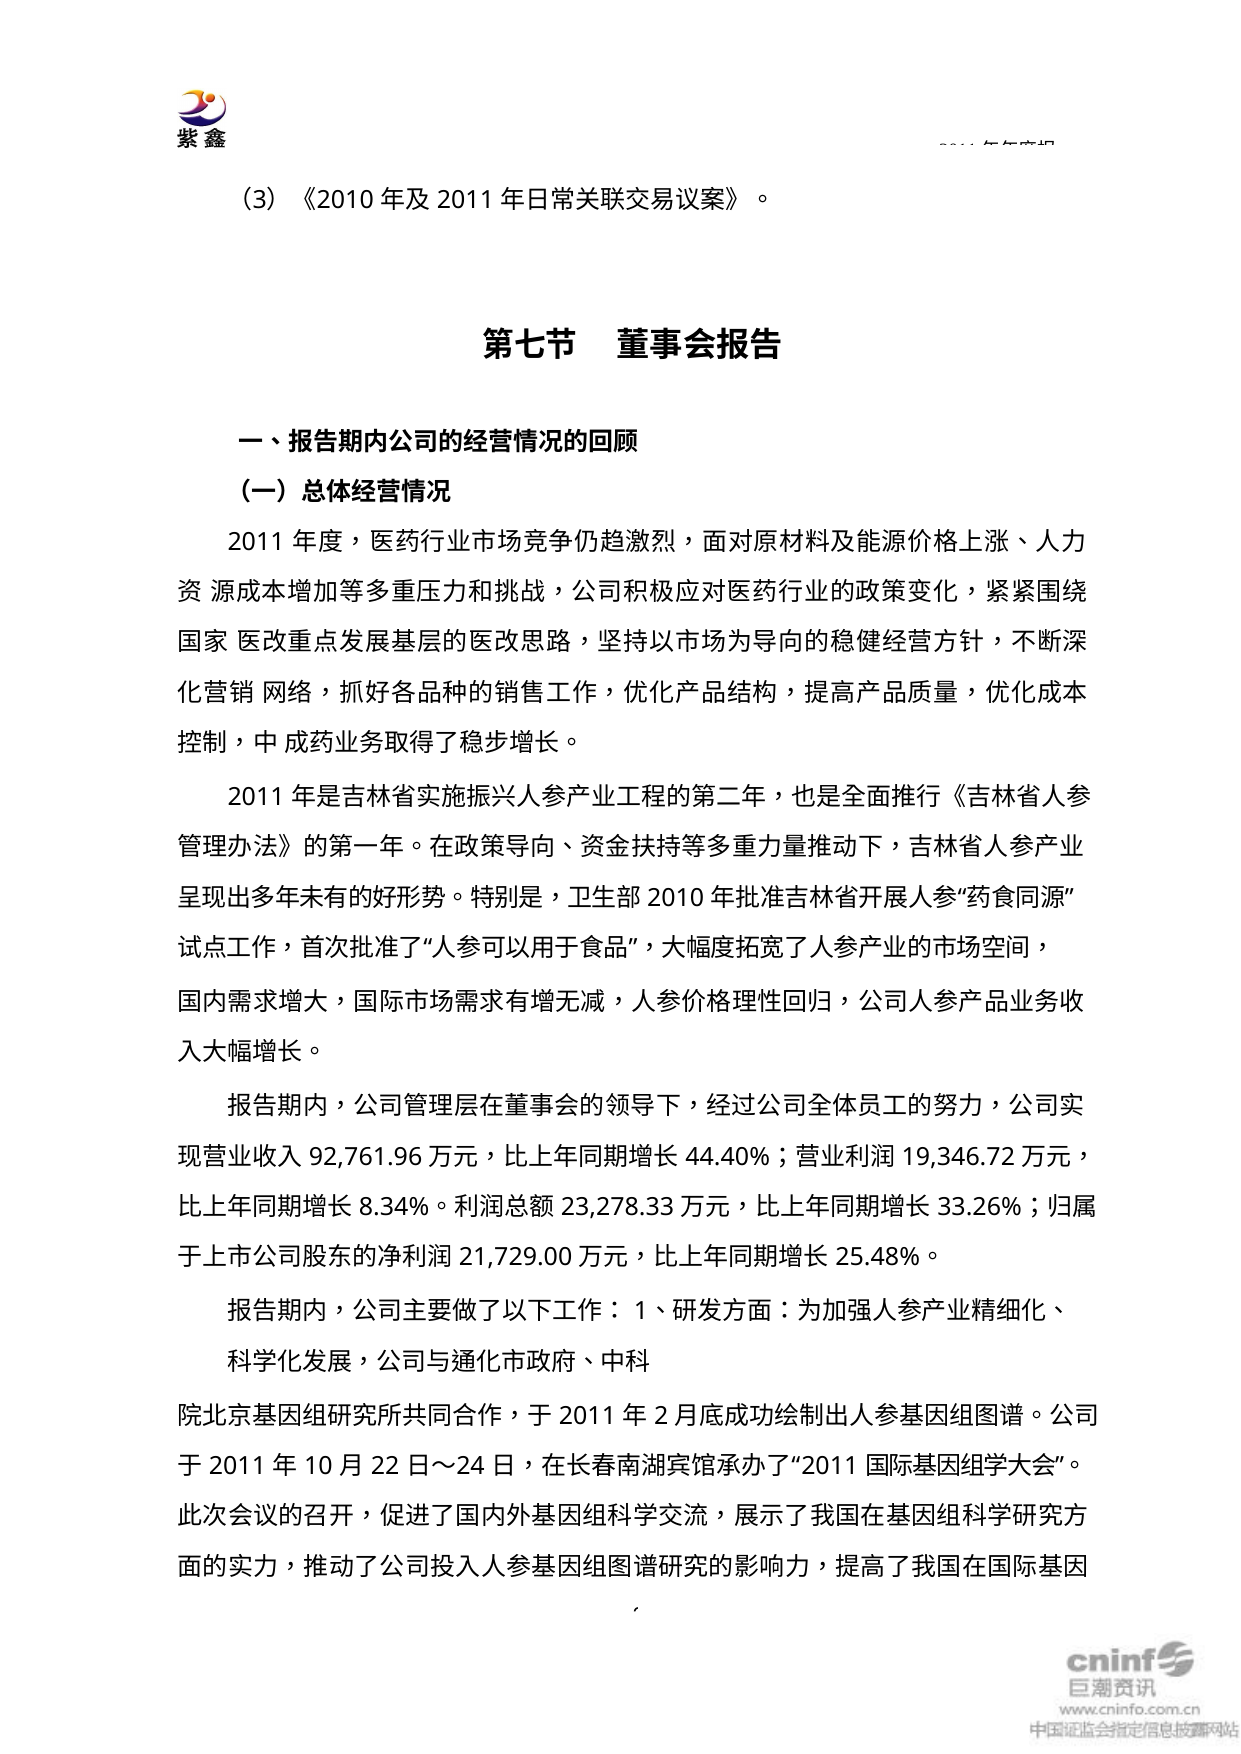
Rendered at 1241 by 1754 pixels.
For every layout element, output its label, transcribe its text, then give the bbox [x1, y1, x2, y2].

picture [1029, 1633, 1241, 1754]
text 报告期内，公司管理层在董事会的领导下，经过公司全体员工的努力，公司实 现营业收入 92,761.96 万元，比上年同期增长 44.40%；营业利润 19,346.72 万元， 比上年同期增长 8.34%。利润总额 23,278.33 万元，比上年同期增长 33.26%；归属 于上市公司股东的净利润 21,729.00 万元，比上年同期增长 25.48%。 [177, 1088, 1098, 1273]
text 2011 年度，医药行业市场竞争仍趋激烈，面对原材料及能源价格上涨、人力资 源成本增加等多重压力和挑战，公司积极应对医药行业的政策变化，紧紧围绕国家 医改重点发展基层的医改思路，坚持以市场为导向的稳健经营方针，不断深化营销 网络，抓好各品种的销售工作，优化产品结构，提高产品质量，优化成本控制，中 成药业务取得了稳步增长。 [177, 523, 1088, 759]
subtitle 第七节 董事会报告 [167, 321, 1098, 367]
text 2011 年是吉林省实施振兴人参产业工程的第二年，也是全面推行《吉林省人参 管理办法》的第一年。在政策导向、资金扶持等多重力量推动下，吉林省人参产业 呈现出多年未有的好形势。特别是，卫生部 2010 年批准吉林省开展人参“药食同源” 试点工作，首次批准了“人参可以用于食品”，大幅度拓宽了人参产业的市场空间， [177, 779, 1102, 964]
text 院北京基因组研究所共同合作，于 2011 年 2 月底成功绘制出人参基因组图谱。公司 [177, 1397, 1240, 1431]
text 国内需求增大，国际市场需求有增无减，人参价格理性回归，公司人参产品业务收 入大幅增长。 [177, 984, 1088, 1068]
subtitle 一、报告期内公司的经营情况的回顾 [239, 423, 1098, 457]
subtitle （一）总体经营情况 [226, 473, 1098, 507]
text 报告期内，公司主要做了以下工作： 1、研发方面：为加强人参产业精细化、科学化发展，公司与通化市政府、中科 [227, 1293, 1088, 1377]
picture [177, 88, 227, 148]
text （3）《2010 年及 2011 年日常关联交易议案》。 [227, 181, 1098, 215]
